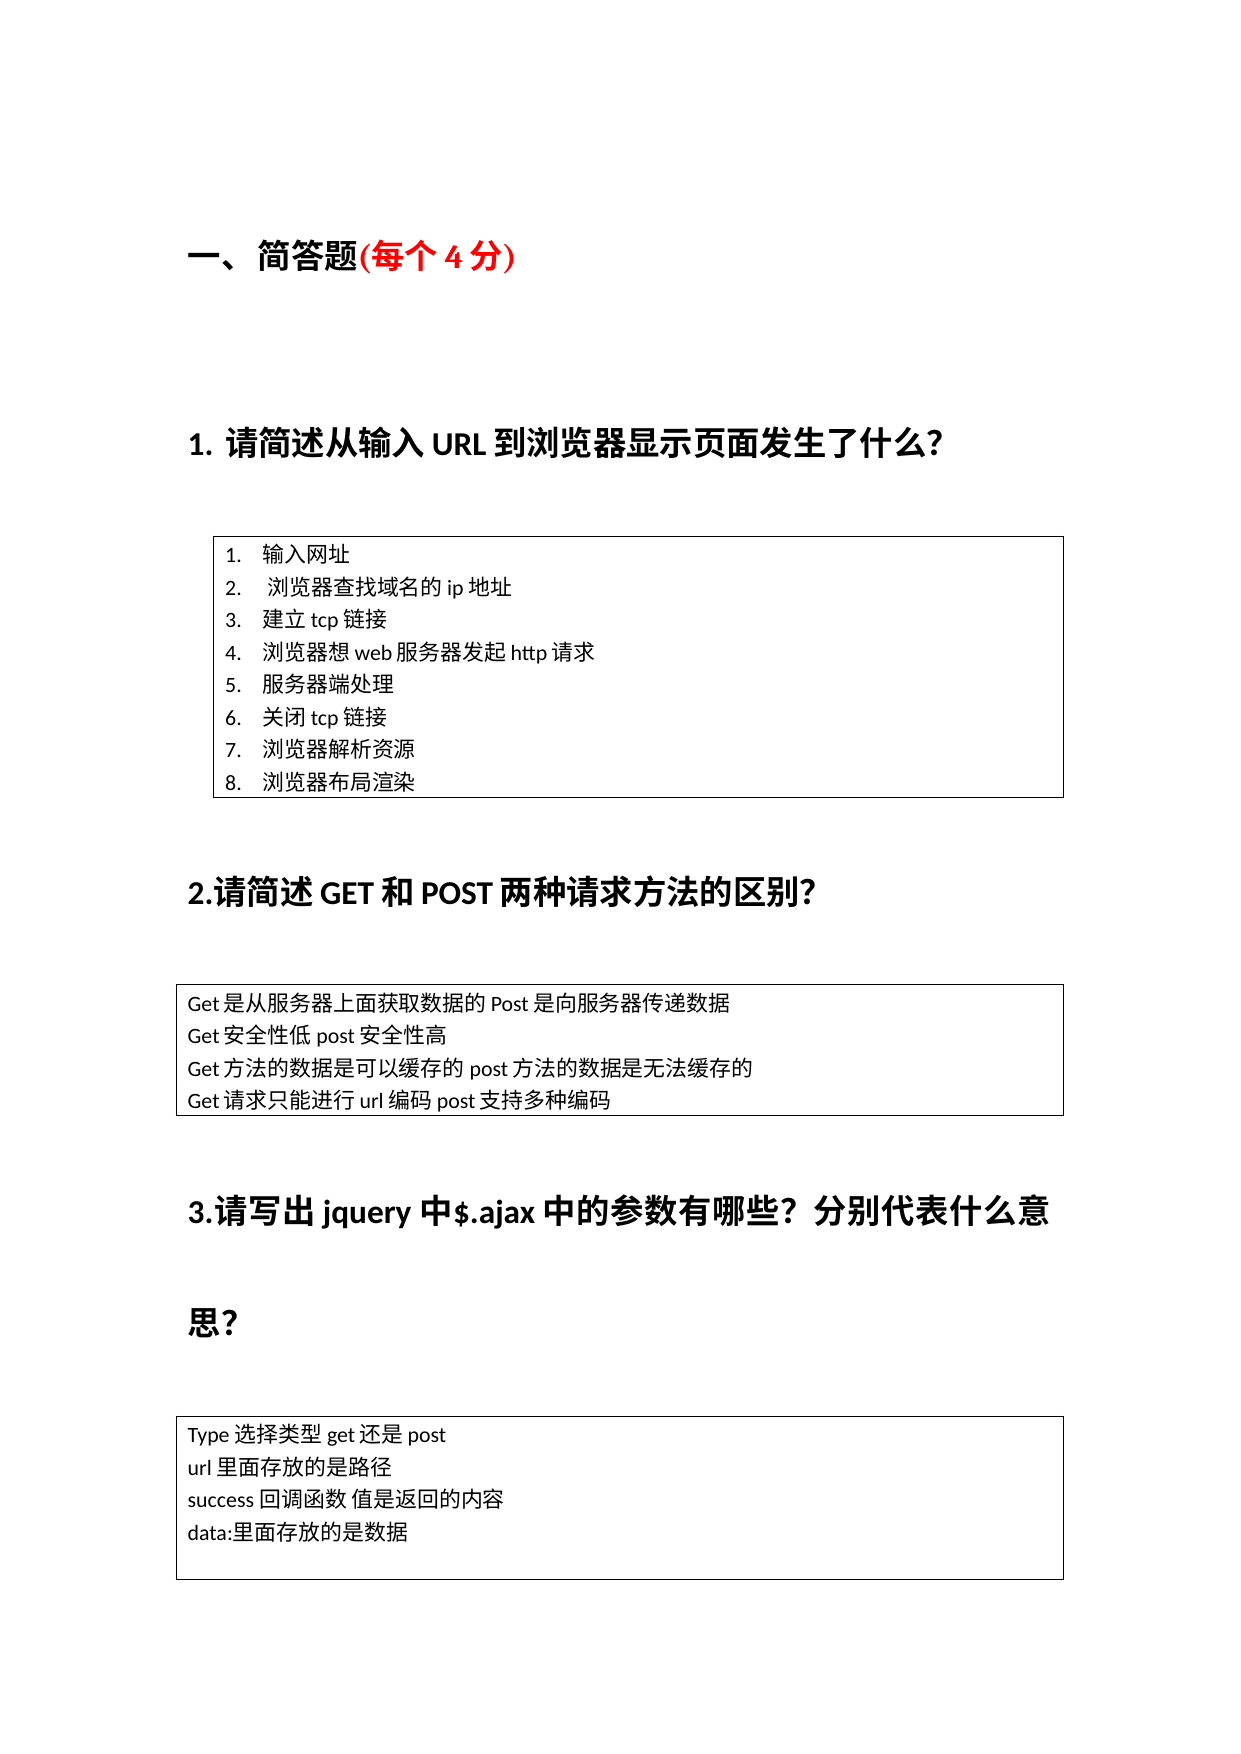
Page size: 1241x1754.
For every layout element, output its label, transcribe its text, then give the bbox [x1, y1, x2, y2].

subtitle 2.请简述GET和POST两种请求方法的区别？ [187, 857, 1053, 922]
subtitle 请简述从输入URL到浏览器显示页面发生了什么？ [187, 408, 1053, 473]
subtitle 简答题(每个4分) [187, 222, 1053, 287]
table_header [177, 1417, 1063, 1579]
subtitle 3.请写出jquery中$.ajax中的参数有哪些？分别代表什么意思？ [187, 1176, 1053, 1353]
table_header 输入网址 浏览器查找域名的ip地址 建立tcp链接 浏览器想web服务器发起http请求 服务器端处理 关闭tcp链接 浏览器解析资源 浏览器布局渲染 [214, 537, 1063, 797]
table_header Get是从服务器上面获取数据的Post是向服务器传递数据 Get安全性低 post安全性高 Get方法的数据是可以缓存的 post方法的数据是无法缓存的 Get请求只能进行url编码 post支持多种编码 [177, 985, 1063, 1115]
